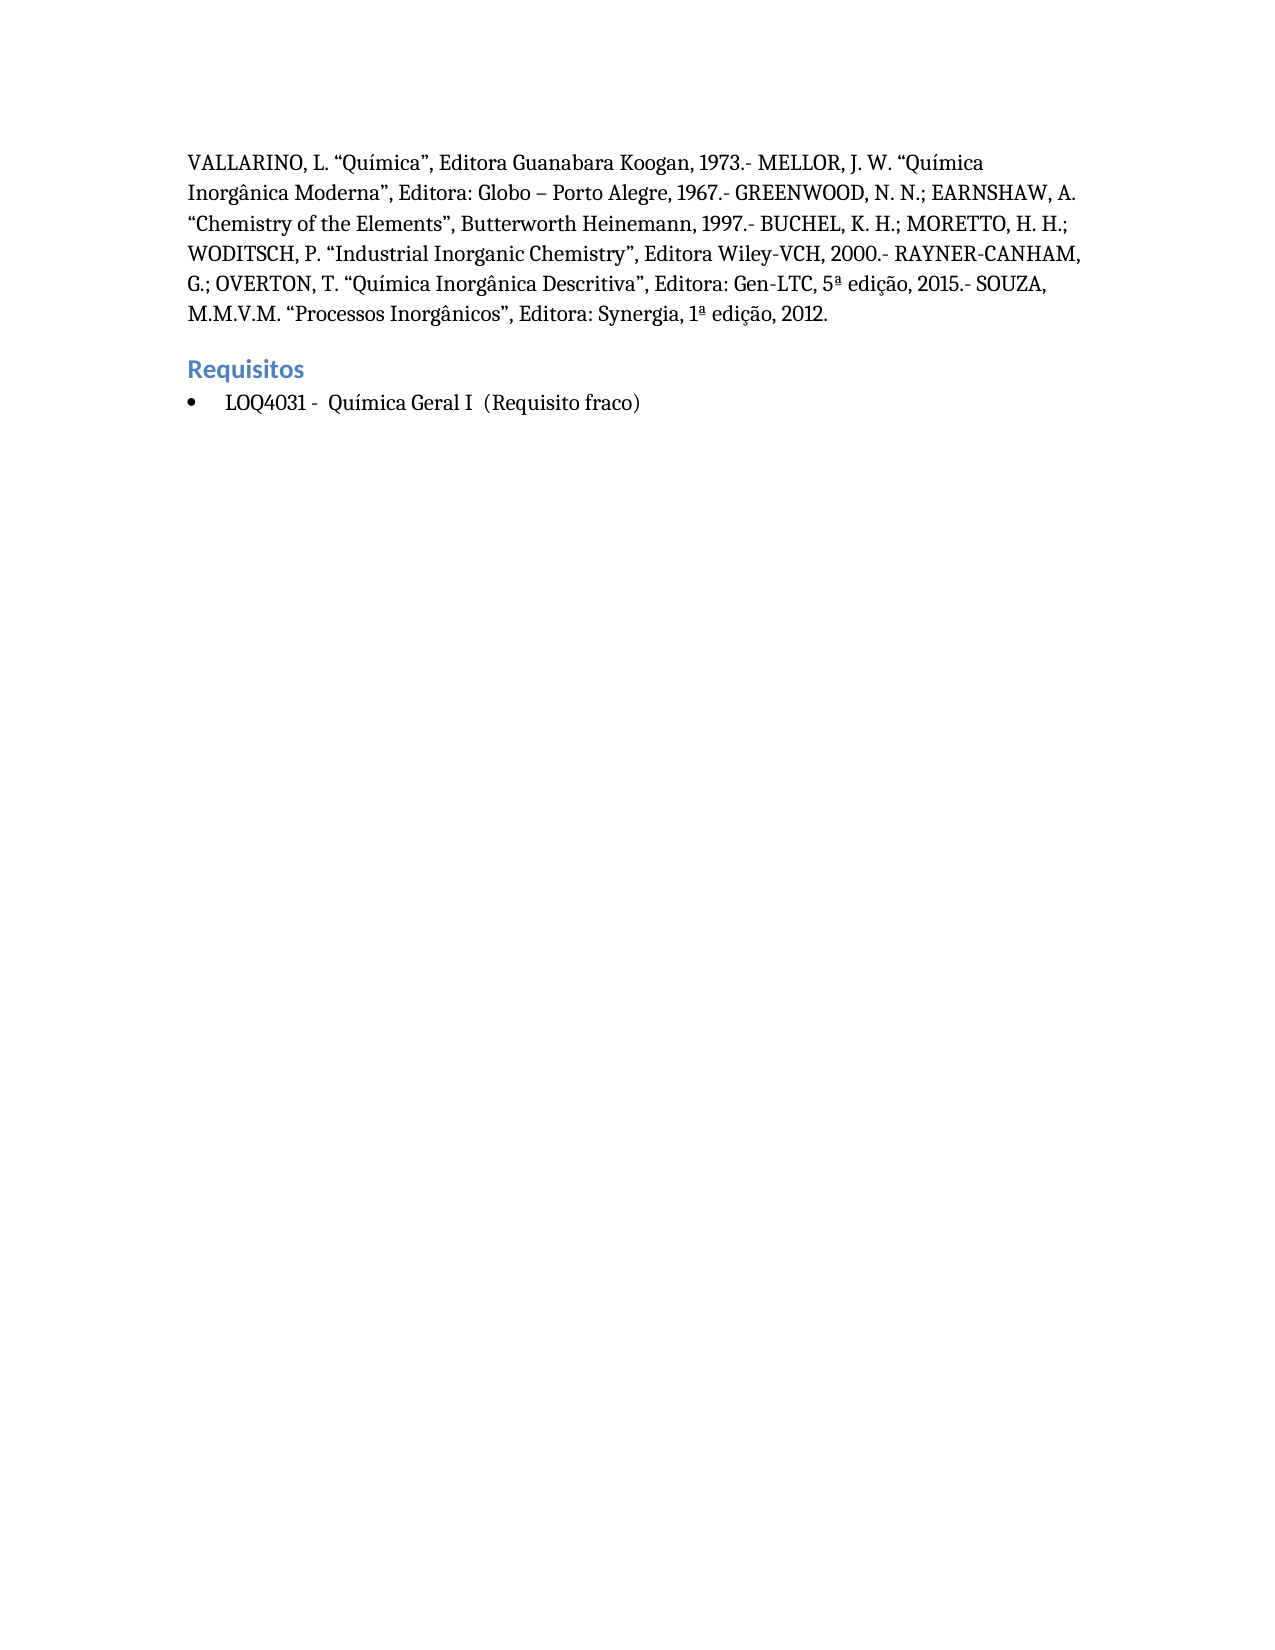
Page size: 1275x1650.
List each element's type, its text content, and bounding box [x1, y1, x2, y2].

list LOQ4031 - Química Geral I (Requisito fraco) [187, 390, 1087, 447]
subtitle Requisitos [187, 352, 1087, 385]
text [187, 150, 1087, 327]
